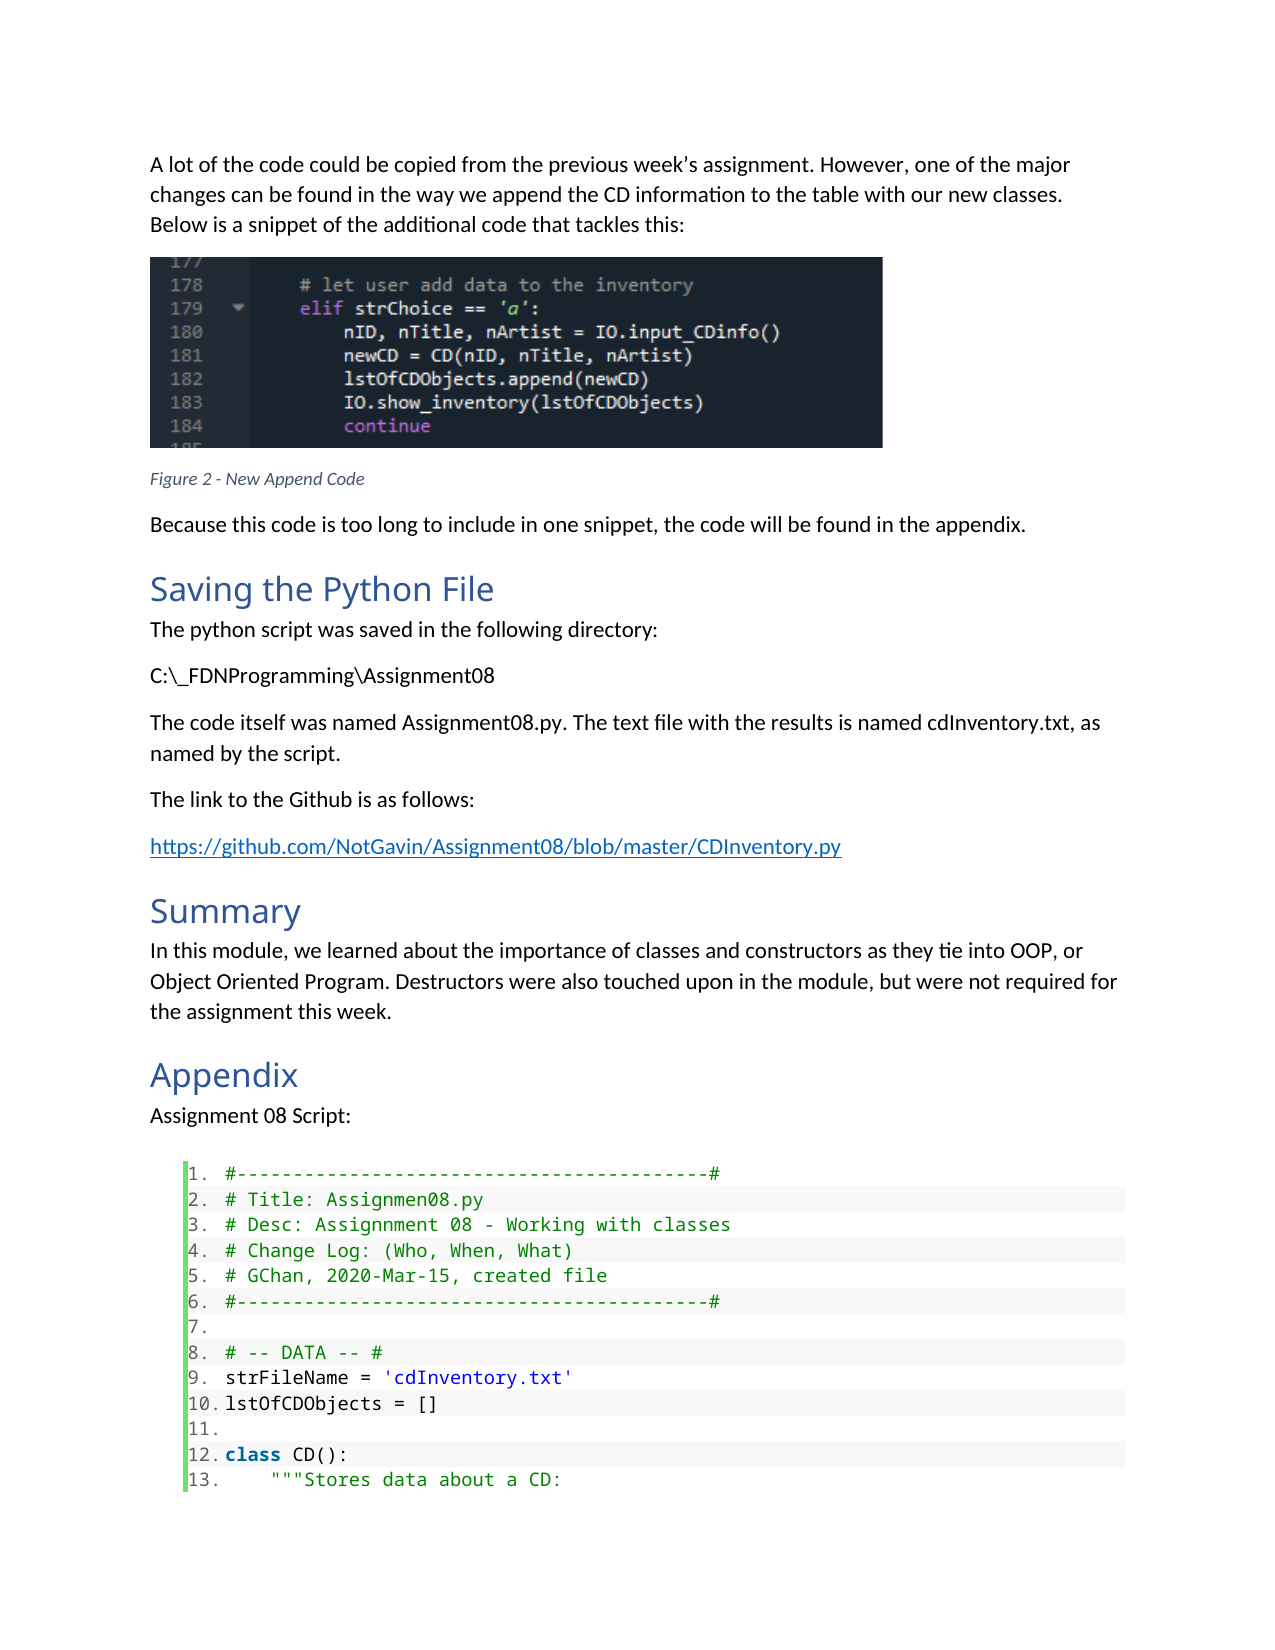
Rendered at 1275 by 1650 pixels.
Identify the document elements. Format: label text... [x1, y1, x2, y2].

text The python script was saved in the following directory: [150, 615, 1125, 643]
list # -- DATA -- # [188, 1339, 1125, 1365]
list # Desc: Assignnment 08 - Working with classes [188, 1212, 1125, 1237]
subtitle Summary [150, 888, 1125, 933]
subtitle Saving the Python File [150, 566, 1125, 611]
picture [150, 257, 883, 448]
text C:\_FDNProgramming\Assignment08 [150, 662, 1125, 689]
text The link to the Github is as follows: [150, 786, 1125, 813]
list """Stores data about a CD: [188, 1467, 1125, 1492]
text A lot of the code could be copied from the previous week’s assignment. However, one of the major changes can be found in the way we append the CD information to the table with our new classes. Below is a snippet of the additional code that tackles this: [150, 150, 1125, 238]
text https://github.com/NotGavin/Assignment08/blob/master/CDInventory.py [150, 832, 1125, 860]
list # Title: Assignmen08.py [188, 1186, 1125, 1212]
text Assignment 08 Script: [150, 1101, 1125, 1129]
subtitle Appendix [150, 1052, 1125, 1098]
text The code itself was named Assignment08.py. The text file with the results is named cdInventory.txt, as named by the script. [150, 708, 1125, 767]
list # Change Log: (Who, When, What) [188, 1237, 1125, 1263]
list #------------------------------------------# [188, 1161, 1125, 1186]
list #------------------------------------------# [188, 1288, 1125, 1314]
text In this module, we learned about the importance of classes and constructors as they tie into OOP, or Object Oriented Program. Destructors were also touched upon in the module, but were not required for the assignment this week. [150, 937, 1125, 1025]
list class CD(): [188, 1441, 1125, 1467]
list strFileName = 'cdInventory.txt' [188, 1365, 1125, 1390]
text Because this code is too long to include in one snippet, the code will be found in the appendix. [150, 511, 1125, 538]
list # GChan, 2020-Mar-15, created file [188, 1263, 1125, 1288]
list lstOfCDObjects = [] [188, 1390, 1125, 1416]
